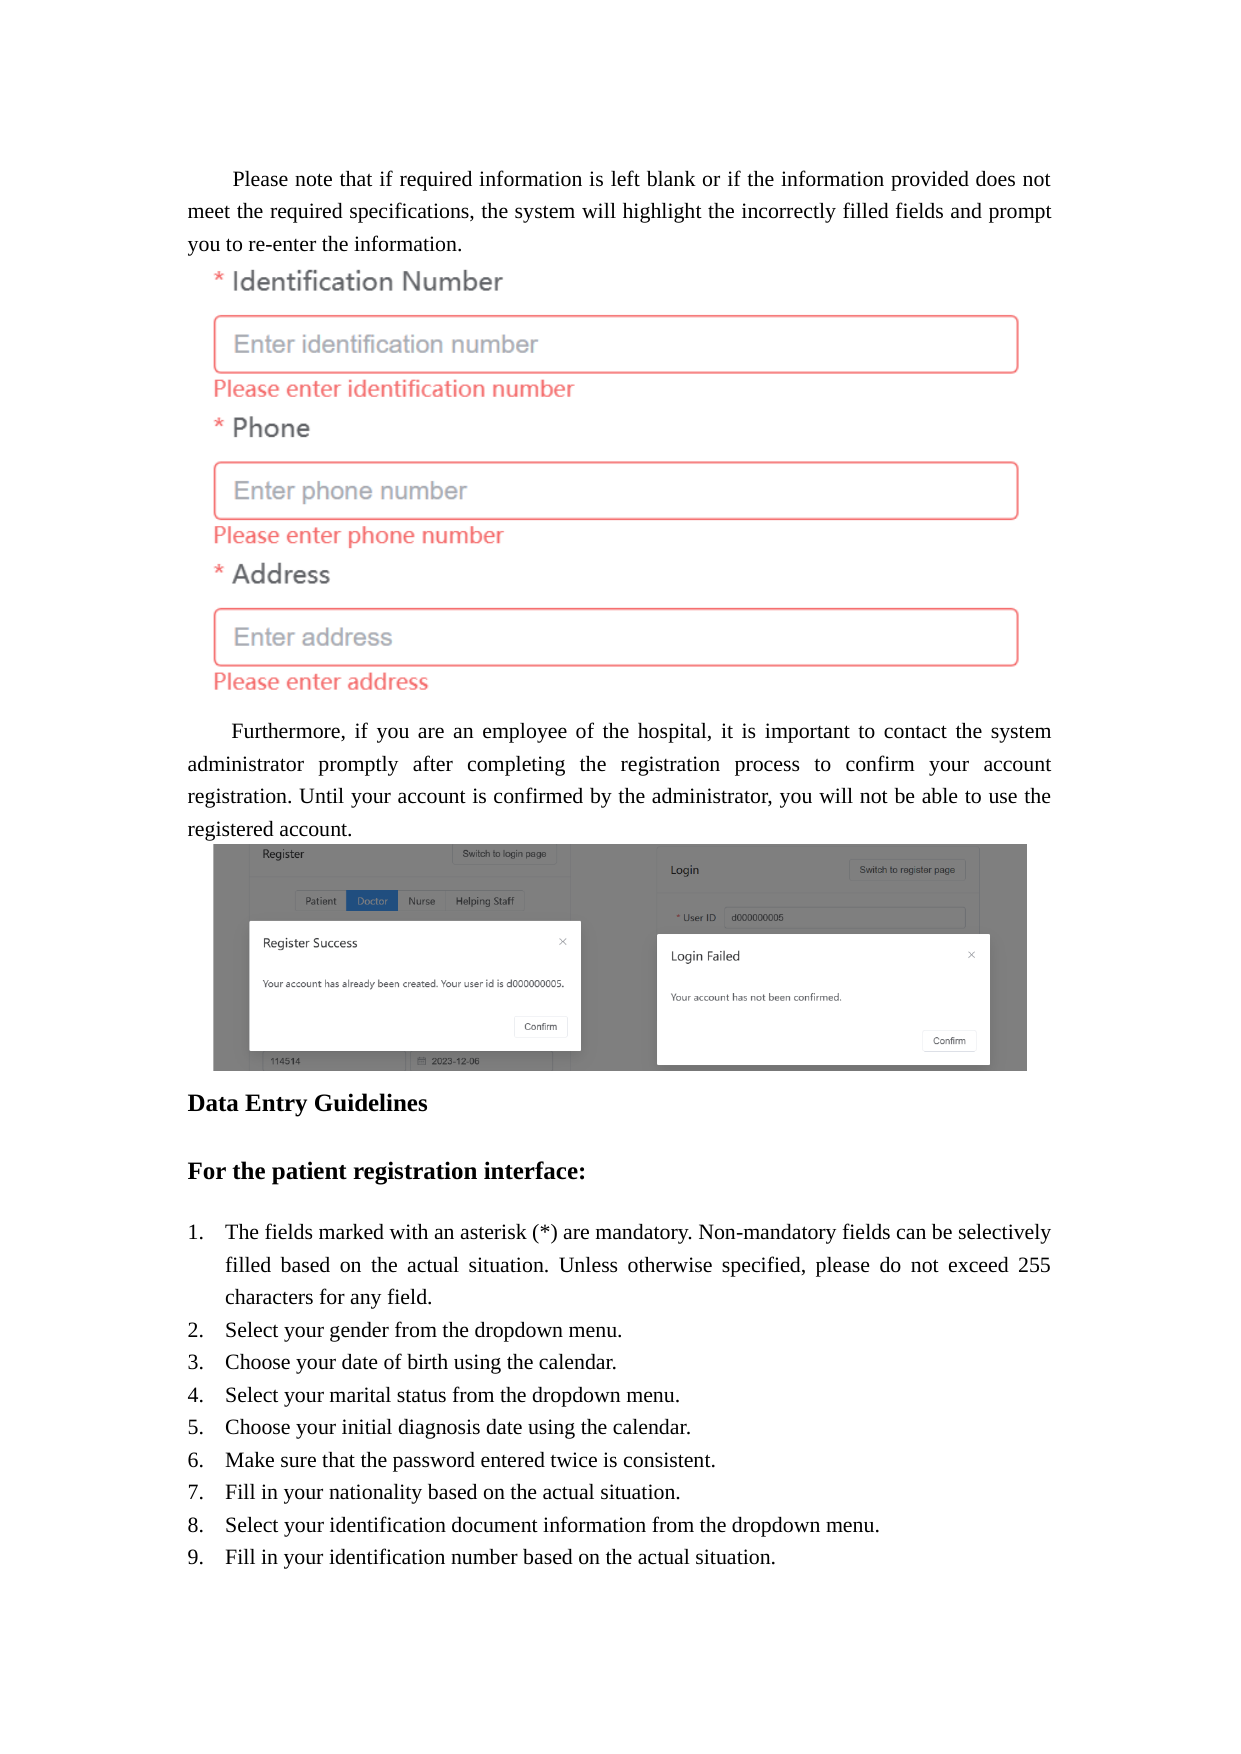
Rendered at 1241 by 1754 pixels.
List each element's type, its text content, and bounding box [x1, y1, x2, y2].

subtitle For the patient registration interface: [187, 1154, 1053, 1187]
text Furthermore, if you are an employee of the hospital, it is important to contact the system administrator promptly after completing the registration process to confirm your account registration. Until your account is confirmed by the administrator, you will not be able to use the registered account. [187, 714, 1053, 844]
list Select your marital status from the dropdown menu. [187, 1378, 1053, 1411]
list Choose your initial diagnosis date using the calendar. [187, 1411, 1053, 1443]
list Fill in your identification number based on the actual situation. [187, 1541, 1053, 1573]
subtitle Data Entry Guidelines [187, 1087, 1053, 1119]
list Select your identification document information from the dropdown menu. [187, 1508, 1053, 1541]
list Choose your date of birth using the calendar. [187, 1346, 1053, 1378]
text Please note that if required information is left blank or if the information provided does not meet the required specifications, the system will highlight the incorrectly filled fields and prompt you to re-enter the information. [187, 162, 1053, 259]
list Make sure that the password entered twice is consistent. [187, 1443, 1053, 1476]
picture [187, 259, 1054, 702]
picture [213, 844, 1027, 1071]
list Select your gender from the dropdown menu. [187, 1313, 1053, 1346]
list Fill in your nationality based on the actual situation. [187, 1476, 1053, 1508]
list The fields marked with an asterisk (*) are mandatory. Non-mandatory fields can be selectively filled based on the actual situation. Unless otherwise specified, please do not exceed 255 characters for any field. [187, 1216, 1053, 1313]
